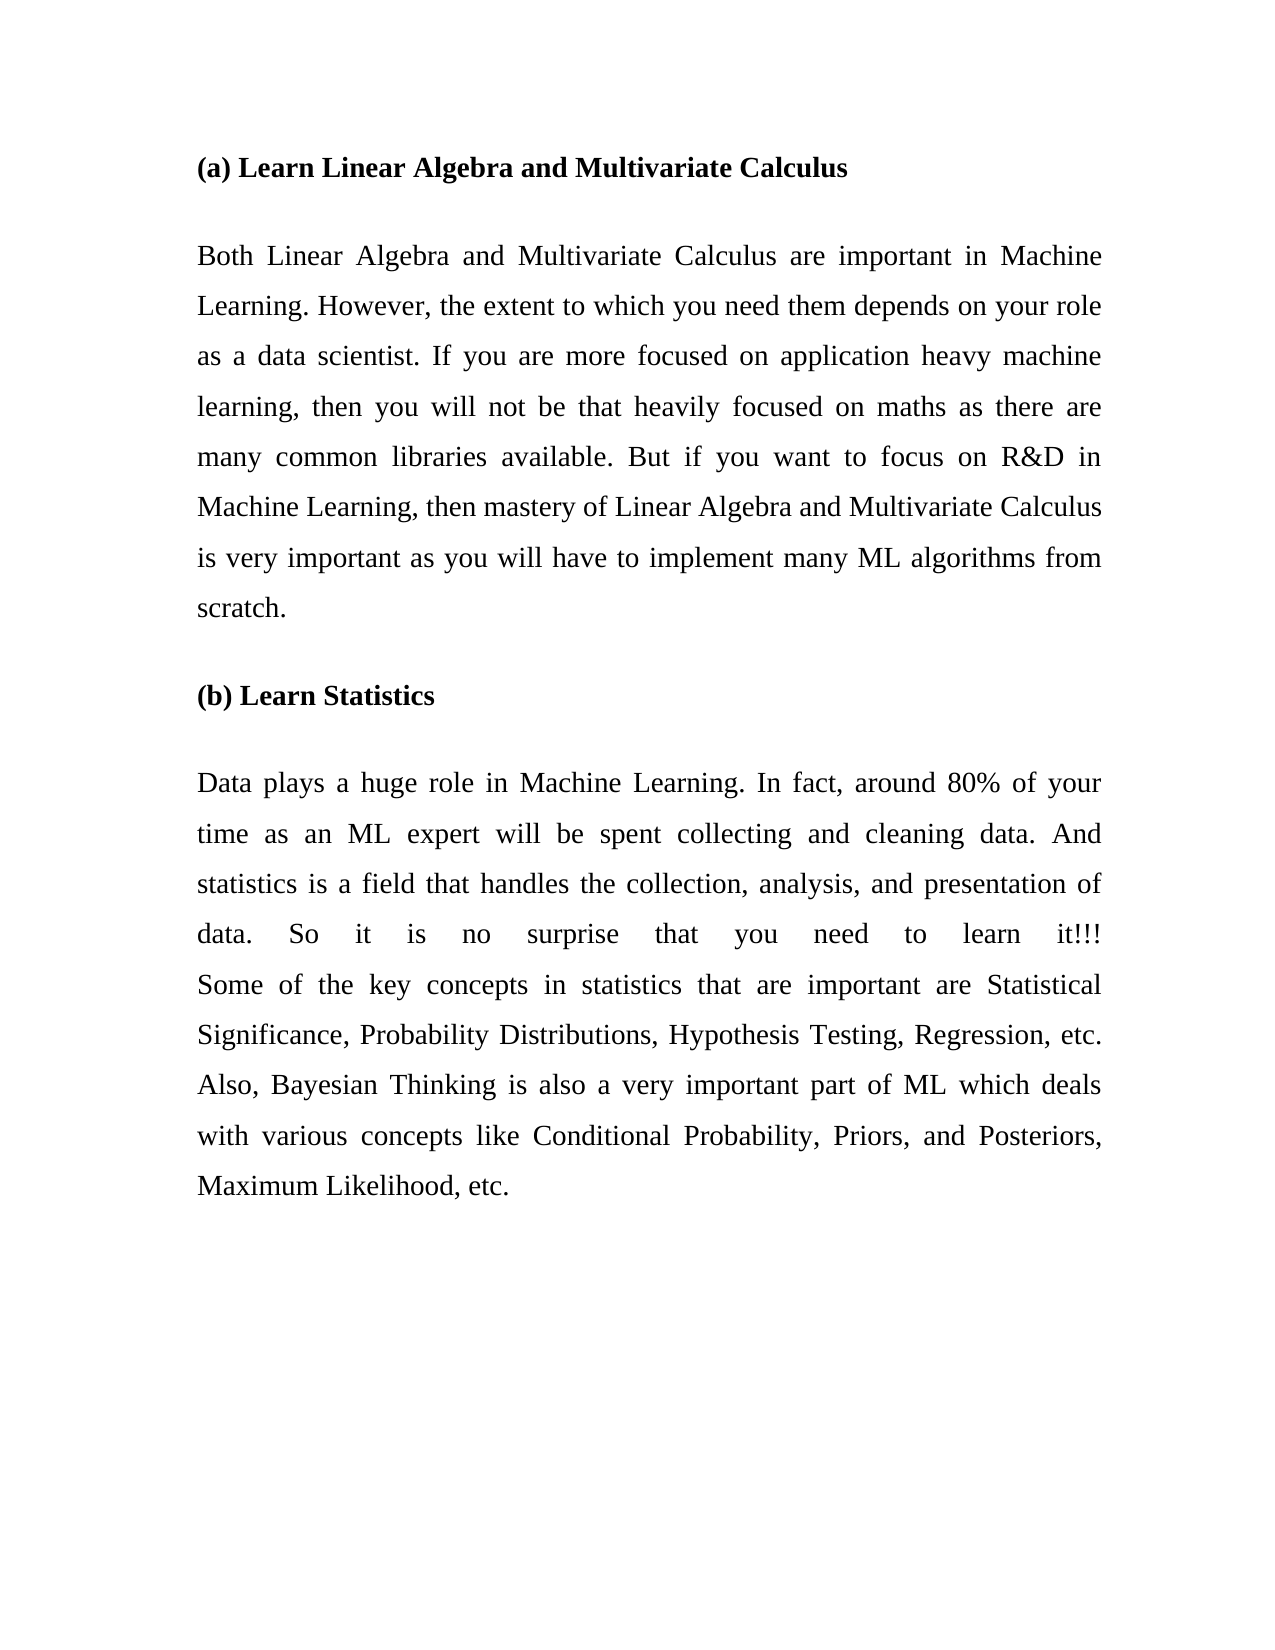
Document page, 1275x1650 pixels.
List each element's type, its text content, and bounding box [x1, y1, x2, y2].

text Data plays a huge role in Machine Learning. In fact, around 80% of your time as an ML expert will be spent collecting and cleaning data. And statistics is a field that handles the collection, analysis, and presentation of data. So it is no surprise that you need to learn it!!! Some of the key concepts in statistics that are important are Statistical Significance, Probability Distributions, Hypothesis Testing, Regression, etc. Also, Bayesian Thinking is also a very important part of ML which deals with various concepts like Conditional Probability, Priors, and Posteriors, Maximum Likelihood, etc. [197, 766, 1103, 1202]
text Both Linear Algebra and Multivariate Calculus are important in Machine Learning. However, the extent to which you need them depends on your role as a data scientist. If you are more focused on application heavy machine learning, then you will not be that heavily focused on maths as there are many common libraries available. But if you want to focus on R&D in Machine Learning, then mastery of Linear Algebra and Multivariate Calculus is very important as you will have to implement many ML algorithms from scratch. [197, 238, 1103, 623]
subtitle (a) Learn Linear Algebra and Multivariate Calculus [197, 150, 1103, 183]
subtitle (b) Learn Statistics [197, 678, 1103, 711]
